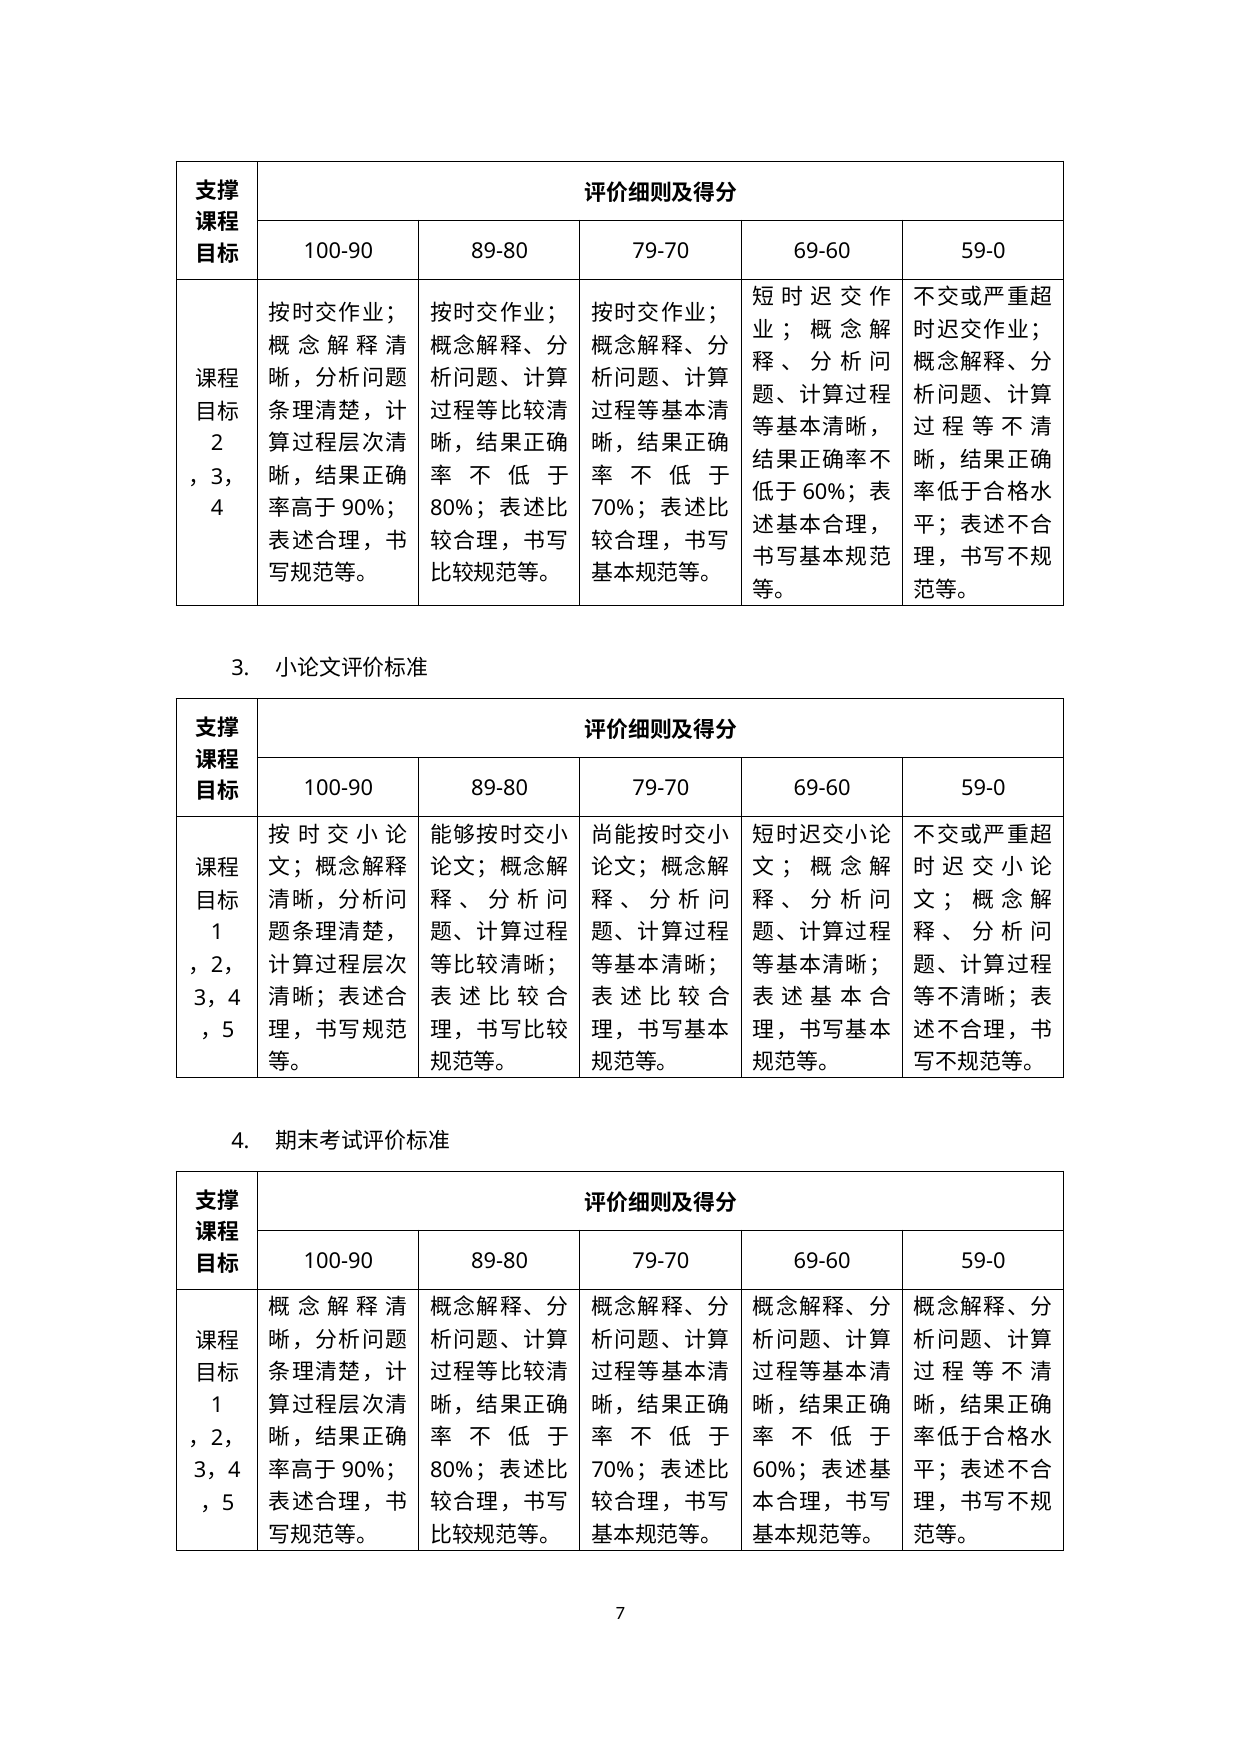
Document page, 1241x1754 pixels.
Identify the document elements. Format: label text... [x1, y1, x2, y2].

table_cell 89-80 [419, 221, 579, 279]
table_cell 不交或严重超时迟交作业；概念解释、分析问题、计算过程等不清晰，结果正确率低于合格水平；表述不合理，书写不规范等。 [903, 280, 1063, 605]
table_cell 69-60 [742, 221, 902, 279]
table_cell 89-80 [419, 1231, 579, 1289]
table_cell 不交或严重超时迟交小论文；概念解释、分析问题、计算过程等不清晰；表述不合理，书写不规范等。 [903, 817, 1063, 1077]
table_header 评价细则及得分 [258, 699, 1063, 757]
table_header 支撑课程目标 [177, 162, 257, 279]
table_header 支撑课程目标 [177, 1172, 257, 1289]
table_cell 概念解释、分析问题、计算过程等比较清晰，结果正确率不低于80%；表述比较合理，书写比较规范等。 [419, 1290, 579, 1550]
table_cell 课程目标1，2，3，4，5 [177, 1290, 257, 1550]
table_cell 79-70 [580, 221, 741, 279]
table_cell 课程目标1，2，3，4，5 [177, 817, 257, 1077]
table_cell 79-70 [580, 1231, 741, 1289]
table_cell 89-80 [419, 758, 579, 816]
table_cell 短时迟交作业；概念解释、分析问题、计算过程等基本清晰，结果正确率不低于60%；表述基本合理，书写基本规范等。 [742, 280, 902, 605]
table_cell 概念解释、分析问题、计算过程等不清晰，结果正确率低于合格水平；表述不合理，书写不规范等。 [903, 1290, 1063, 1550]
list 期末考试评价标准 [231, 1123, 1053, 1155]
table_cell 按时交小论文；概念解释清晰，分析问题条理清楚，计算过程层次清晰；表述合理，书写规范等。 [258, 817, 418, 1077]
table_cell 概念解释清晰，分析问题条理清楚，计算过程层次清晰，结果正确率高于90%；表述合理，书写规范等。 [258, 1290, 418, 1550]
table_cell 概念解释、分析问题、计算过程等基本清晰，结果正确率不低于60%；表述基本合理，书写基本规范等。 [742, 1290, 902, 1550]
table_cell 79-70 [580, 758, 741, 816]
table_cell 按时交作业；概念解释、分析问题、计算过程等比较清晰，结果正确率不低于80%；表述比较合理，书写比较规范等。 [419, 280, 579, 605]
table_cell 100-90 [258, 1231, 418, 1289]
table_header 评价细则及得分 [258, 162, 1063, 219]
table_cell 尚能按时交小论文；概念解释、分析问题、计算过程等基本清晰；表述比较合理，书写基本规范等。 [580, 817, 741, 1077]
table_header 评价细则及得分 [258, 1172, 1063, 1229]
table_cell 59-0 [903, 758, 1063, 816]
table_cell 短时迟交小论文；概念解释、分析问题、计算过程等基本清晰；表述基本合理，书写基本规范等。 [742, 817, 902, 1077]
table_header 支撑课程目标 [177, 699, 257, 816]
table_cell 概念解释、分析问题、计算过程等基本清晰，结果正确率不低于70%；表述比较合理，书写基本规范等。 [580, 1290, 741, 1550]
table_cell 课程目标2，3，4 [177, 280, 257, 605]
table_cell 能够按时交小论文；概念解释、分析问题、计算过程等比较清晰；表述比较合理，书写比较规范等。 [419, 817, 579, 1077]
table_cell 69-60 [742, 1231, 902, 1289]
table_cell 100-90 [258, 221, 418, 279]
list 小论文评价标准 [231, 650, 1053, 682]
table_cell 59-0 [903, 1231, 1063, 1289]
table_cell 100-90 [258, 758, 418, 816]
table_cell 按时交作业；概念解释、分析问题、计算过程等基本清晰，结果正确率不低于70%；表述比较合理，书写基本规范等。 [580, 280, 741, 605]
table_cell 按时交作业；概念解释清晰，分析问题条理清楚，计算过程层次清晰，结果正确率高于90%；表述合理，书写规范等。 [258, 280, 418, 605]
table_cell 69-60 [742, 758, 902, 816]
table_cell 59-0 [903, 221, 1063, 279]
